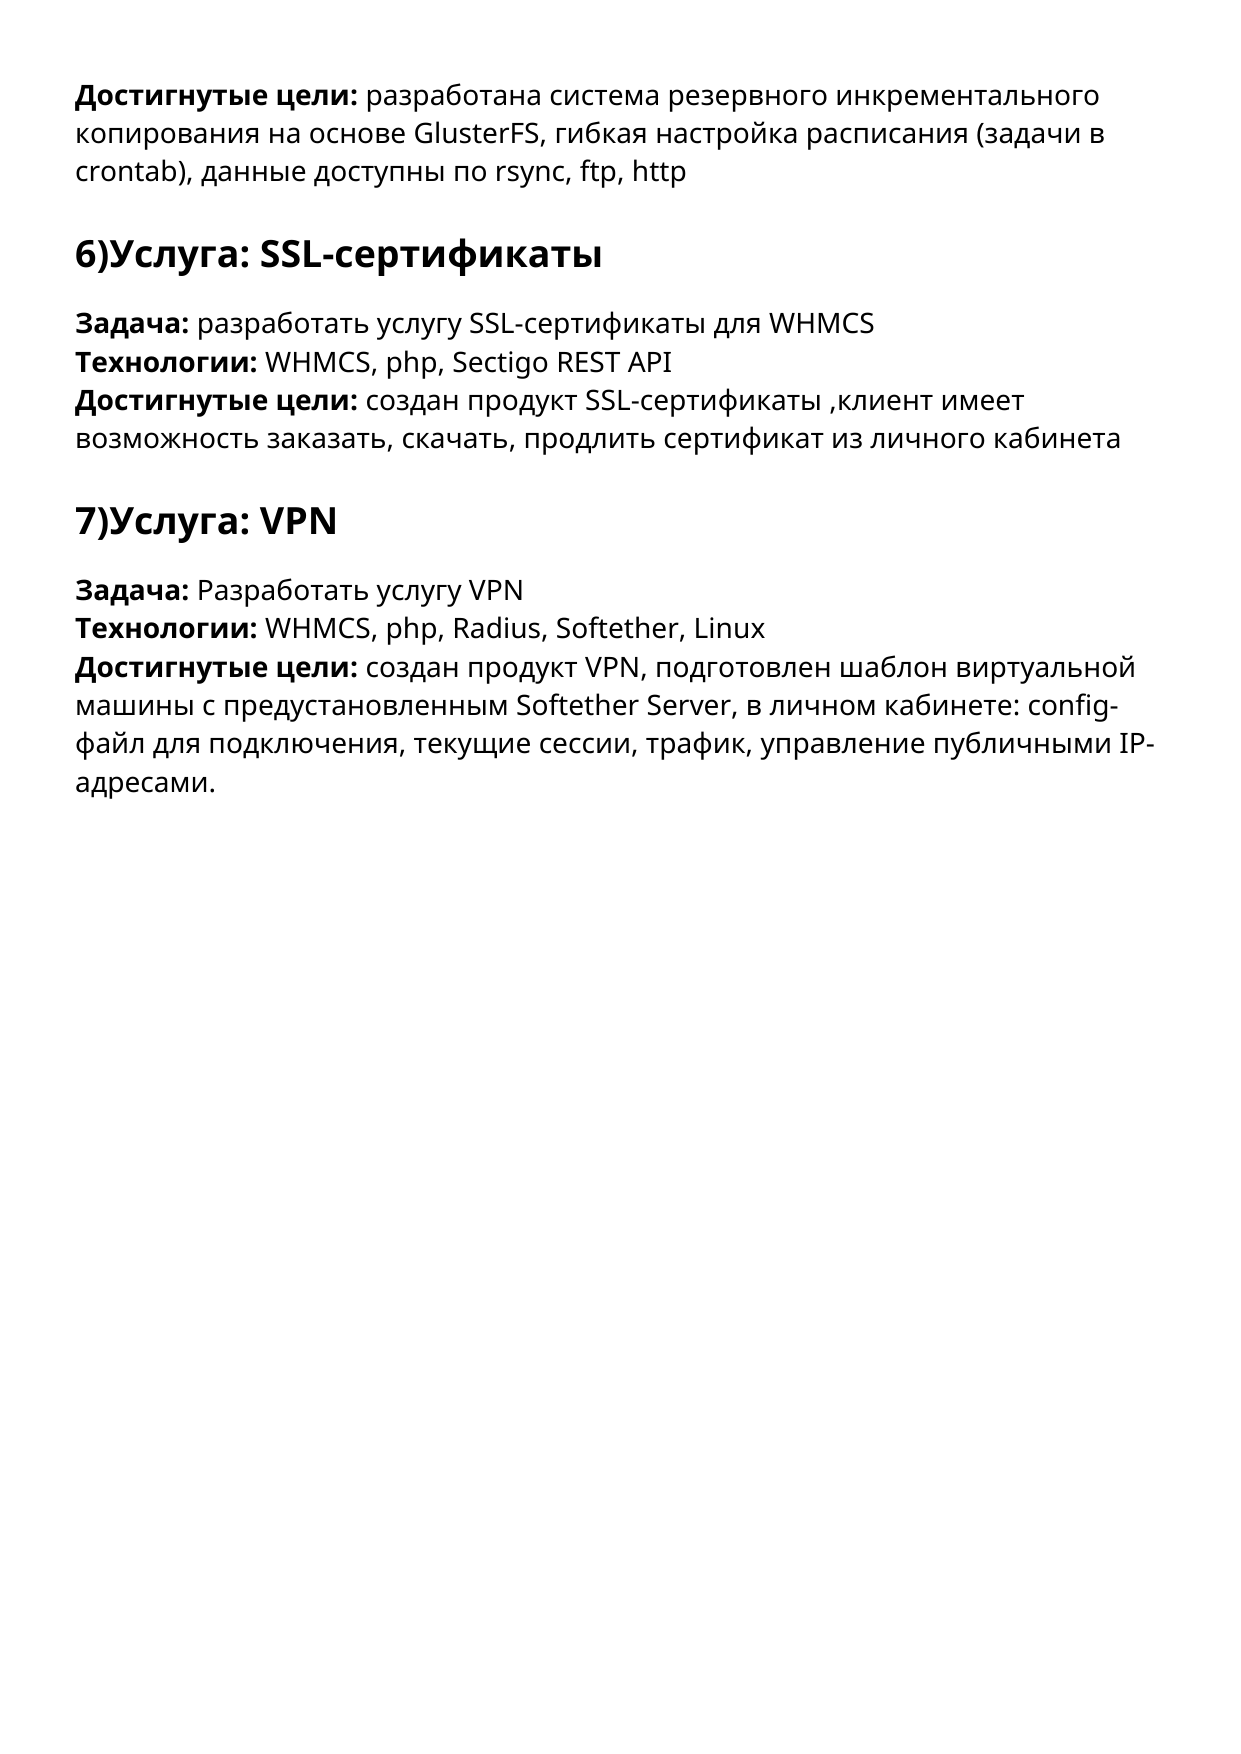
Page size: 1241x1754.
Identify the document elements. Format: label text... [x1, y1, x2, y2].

text 7)Услуга: VPN [75, 494, 1165, 545]
text Задача: Разработать услугу VPN Технологии: WHMCS, php, Radius, Softether, Linux Достигнутые цели: создан продукт VPN, подготовлен шаблон виртуальной машины с предустановленным Softether Server, в личном кабинете: config-файл для подключения, текущие сессии, трафик, управление публичными IP-адресами. [75, 570, 1165, 800]
text 6)Услуга: SSL-сертификаты [75, 227, 1165, 278]
text Задача: разработать услугу SSL-сертификаты для WHMCS Технологии: WHMCS, php, Sectigo REST API Достигнутые цели: создан продукт SSL-сертификаты ,клиент имеет возможность заказать, скачать, продлить сертификат из личного кабинета [75, 303, 1165, 457]
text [75, 75, 1165, 190]
